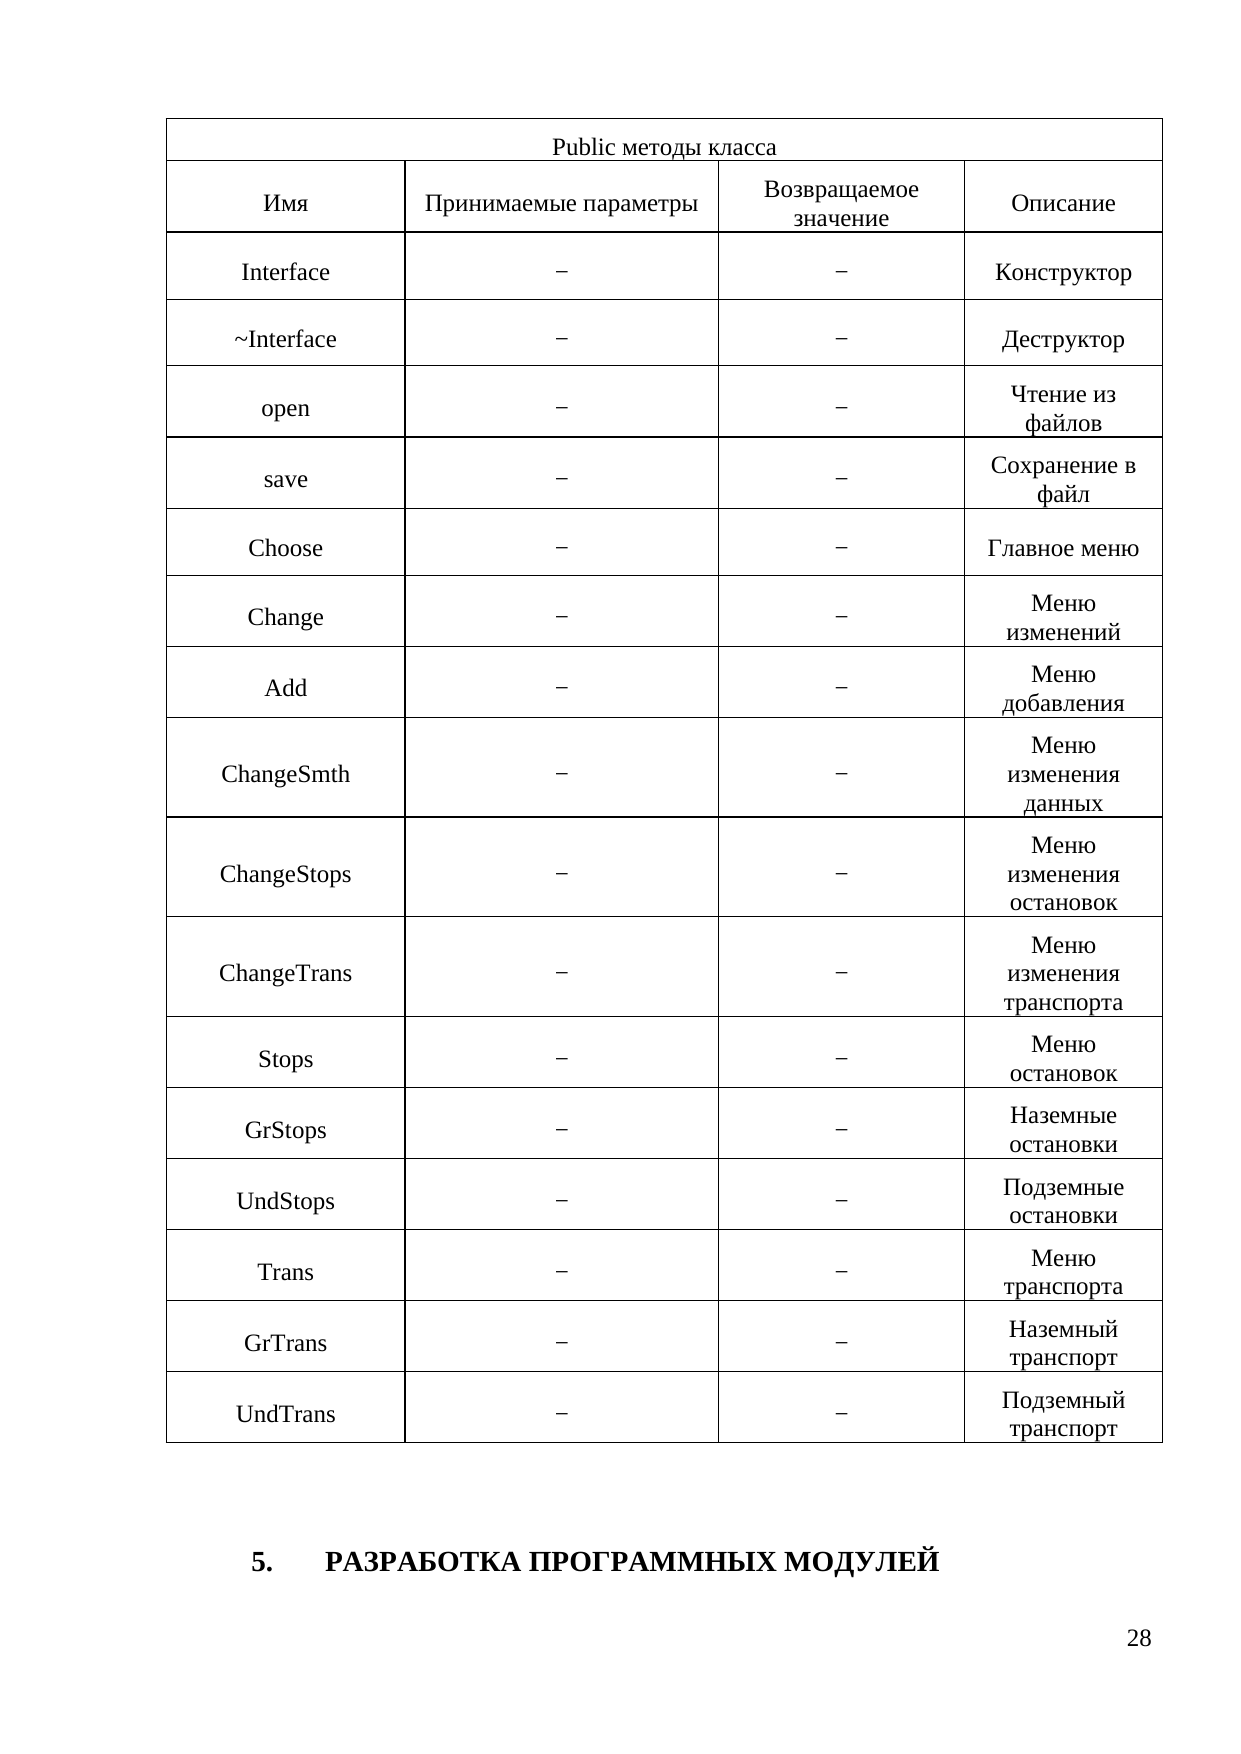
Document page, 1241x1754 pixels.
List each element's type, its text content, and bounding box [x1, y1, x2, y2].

table_cell Главное меню [965, 509, 1162, 574]
table_cell Меню изменения данных [965, 718, 1162, 816]
table_cell − [406, 1159, 718, 1229]
table_cell − [719, 818, 964, 916]
table_cell Меню изменения транспорта [965, 917, 1162, 1016]
table_cell ChangeStops [167, 818, 404, 916]
table_cell − [719, 1230, 964, 1300]
table_cell ChangeTrans [167, 917, 404, 1016]
table_cell Trans [167, 1230, 404, 1300]
table_cell UndStops [167, 1159, 404, 1229]
table_cell Описание [965, 161, 1162, 231]
table_cell GrTrans [167, 1301, 404, 1371]
table_cell Подземные остановки [965, 1159, 1162, 1229]
table_cell − [719, 438, 964, 507]
table_cell Stops [167, 1017, 404, 1087]
table_cell Меню добавления [965, 647, 1162, 717]
table_cell − [406, 233, 718, 298]
table_header Public методы класса [167, 119, 1162, 160]
table_cell − [406, 300, 718, 365]
table_cell − [719, 233, 964, 298]
table_cell Наземный транспорт [965, 1301, 1162, 1371]
table_cell − [406, 647, 718, 717]
table_cell − [406, 1372, 718, 1442]
table_cell − [406, 917, 718, 1016]
table_cell Interface [167, 233, 404, 298]
table_cell Наземные остановки [965, 1088, 1162, 1158]
table_cell − [719, 1088, 964, 1158]
list РАЗРАБОТКА ПРОГРАММНЫХ МОДУЛЕЙ [251, 1544, 1152, 1577]
table_cell Меню изменения остановок [965, 818, 1162, 916]
table_cell Деструктор [965, 300, 1162, 365]
table_cell − [719, 576, 964, 646]
table_cell − [719, 718, 964, 816]
table_cell Сохранение в файл [965, 438, 1162, 507]
table_cell − [719, 1301, 964, 1371]
table_cell Принимаемые параметры [406, 161, 718, 231]
table_cell − [719, 1159, 964, 1229]
table_cell GrStops [167, 1088, 404, 1158]
table_cell − [406, 509, 718, 574]
table_cell Меню изменений [965, 576, 1162, 646]
table_cell − [406, 1230, 718, 1300]
table_cell UndTrans [167, 1372, 404, 1442]
table_cell − [719, 300, 964, 365]
table_cell Change [167, 576, 404, 646]
table_cell − [719, 917, 964, 1016]
table_cell Конструктор [965, 233, 1162, 298]
table_cell Choose [167, 509, 404, 574]
table_cell open [167, 366, 404, 436]
table_cell ChangeSmth [167, 718, 404, 816]
table_cell Меню транспорта [965, 1230, 1162, 1300]
table_cell Меню остановок [965, 1017, 1162, 1087]
table_cell − [406, 1017, 718, 1087]
table_cell − [719, 1372, 964, 1442]
table_cell Возвращаемое значение [719, 161, 964, 231]
table_cell − [719, 1017, 964, 1087]
table_cell Имя [167, 161, 404, 231]
table_cell Чтение из файлов [965, 366, 1162, 436]
table_cell − [406, 1301, 718, 1371]
table_cell − [719, 509, 964, 574]
table_cell − [406, 718, 718, 816]
table_cell − [719, 366, 964, 436]
table_cell Подземный транспорт [965, 1372, 1162, 1442]
table_cell − [406, 576, 718, 646]
table_cell ~Interface [167, 300, 404, 365]
table_cell − [406, 438, 718, 507]
table_cell − [406, 366, 718, 436]
table_cell Add [167, 647, 404, 717]
table_cell − [406, 818, 718, 916]
table_cell − [719, 647, 964, 717]
table_cell − [406, 1088, 718, 1158]
table_cell save [167, 438, 404, 507]
